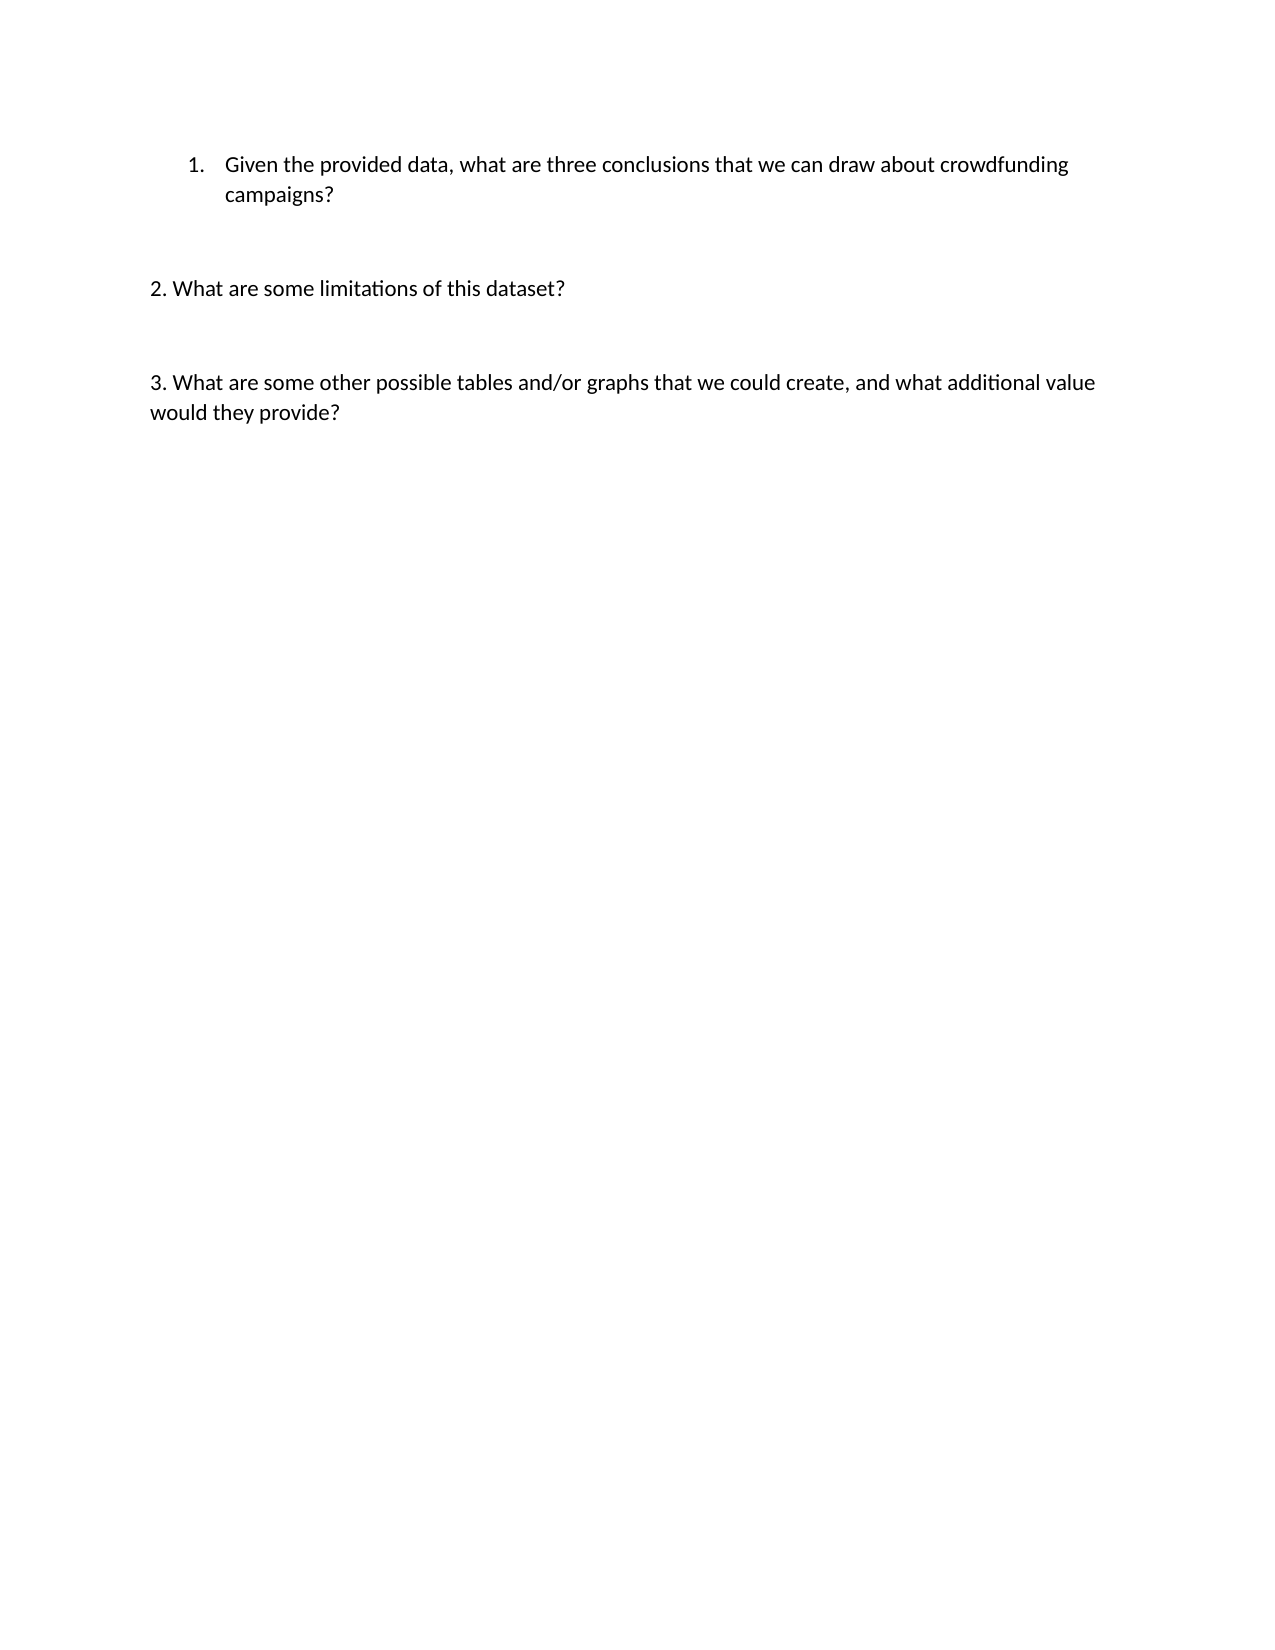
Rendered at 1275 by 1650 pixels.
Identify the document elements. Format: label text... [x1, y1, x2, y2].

text 2. What are some limitations of this dataset? [150, 274, 1125, 302]
text 3. What are some other possible tables and/or graphs that we could create, and what additional value would they provide? [150, 368, 1125, 426]
list Given the provided data, what are three conclusions that we can draw about crowdfunding campaigns? [187, 150, 1125, 208]
